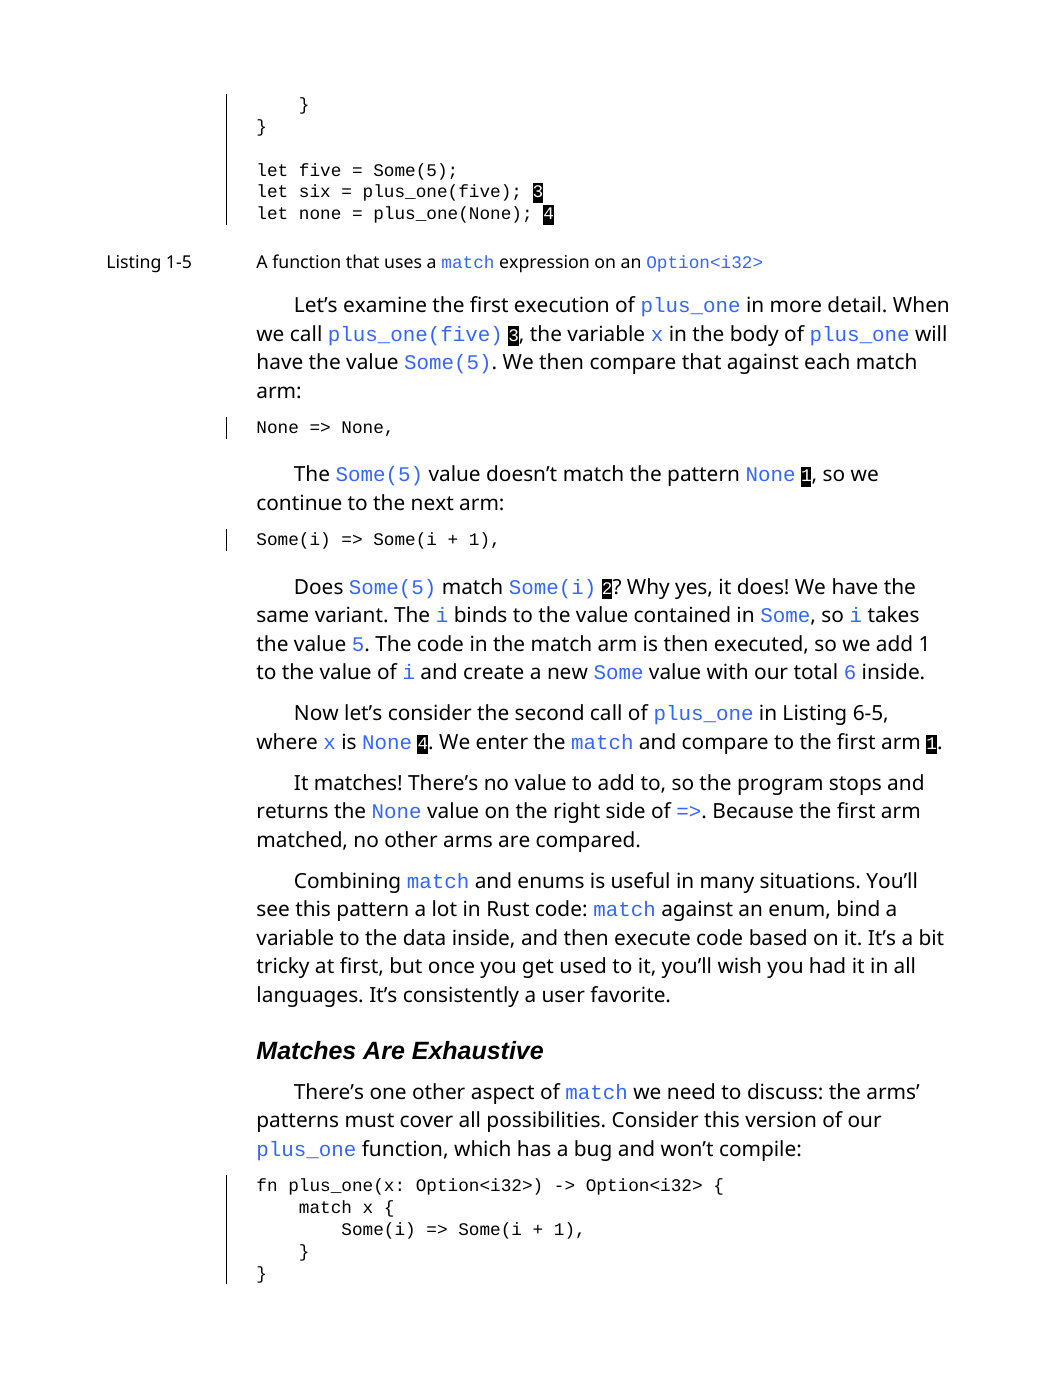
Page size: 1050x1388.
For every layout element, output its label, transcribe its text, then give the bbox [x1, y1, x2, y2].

text fn plus_one(x: Option<i32>) -> Option<i32> { [227, 1175, 950, 1197]
text Let’s examine the first execution of plus_one in more detail. When we call plus_one(five) 3, the variable x in the body of plus_one will have the value Some(5). We then compare that against each match arm: [256, 290, 950, 404]
text Now let’s consider the second call of plus_one in Listing 6-5, where x is None 4. We enter the match and compare to the first arm 1. [256, 698, 950, 756]
text Some(i) => Some(i + 1), [227, 529, 950, 551]
text Matches Are Exhaustive [256, 1033, 950, 1064]
text match x { [227, 1197, 950, 1219]
text Does Some(5) match Some(i) 2? Why yes, it does! We have the same variant. The i binds to the value contained in Some, so i takes the value 5. The code in the match arm is then executed, so we add 1 to the value of i and create a new Some value with our total 6 inside. [256, 572, 950, 686]
text } [227, 116, 950, 137]
text There’s one other aspect of match we need to discuss: the arms’ patterns must cover all possibilities. Consider this version of our plus_one function, which has a bug and won’t compile: [256, 1077, 950, 1163]
text Some(i) => Some(i + 1), [227, 1219, 950, 1241]
text } [227, 1241, 950, 1263]
text The Some(5) value doesn’t match the pattern None 1, so we continue to the next arm: [256, 459, 950, 517]
text } [227, 1263, 950, 1284]
text let five = Some(5); [227, 159, 950, 181]
text let none = plus_one(None); 4 [227, 203, 950, 225]
text It matches! There’s no value to add to, so the program stops and returns the None value on the right side of =>. Because the first arm matched, no other arms are compared. [256, 768, 950, 853]
text } [227, 94, 950, 116]
text None => None, [227, 417, 950, 439]
list A function that uses a match expression on an Option<i32> [106, 250, 950, 274]
text Combining match and enums is useful in many situations. You’ll see this pattern a lot in Rust code: match against an enum, bind a variable to the data inside, and then execute code based on it. It’s a bit tricky at first, but once you get used to it, you’ll wish you had it in all languages. It’s consistently a user favorite. [256, 866, 950, 1008]
text let six = plus_one(five); 3 [227, 181, 950, 203]
